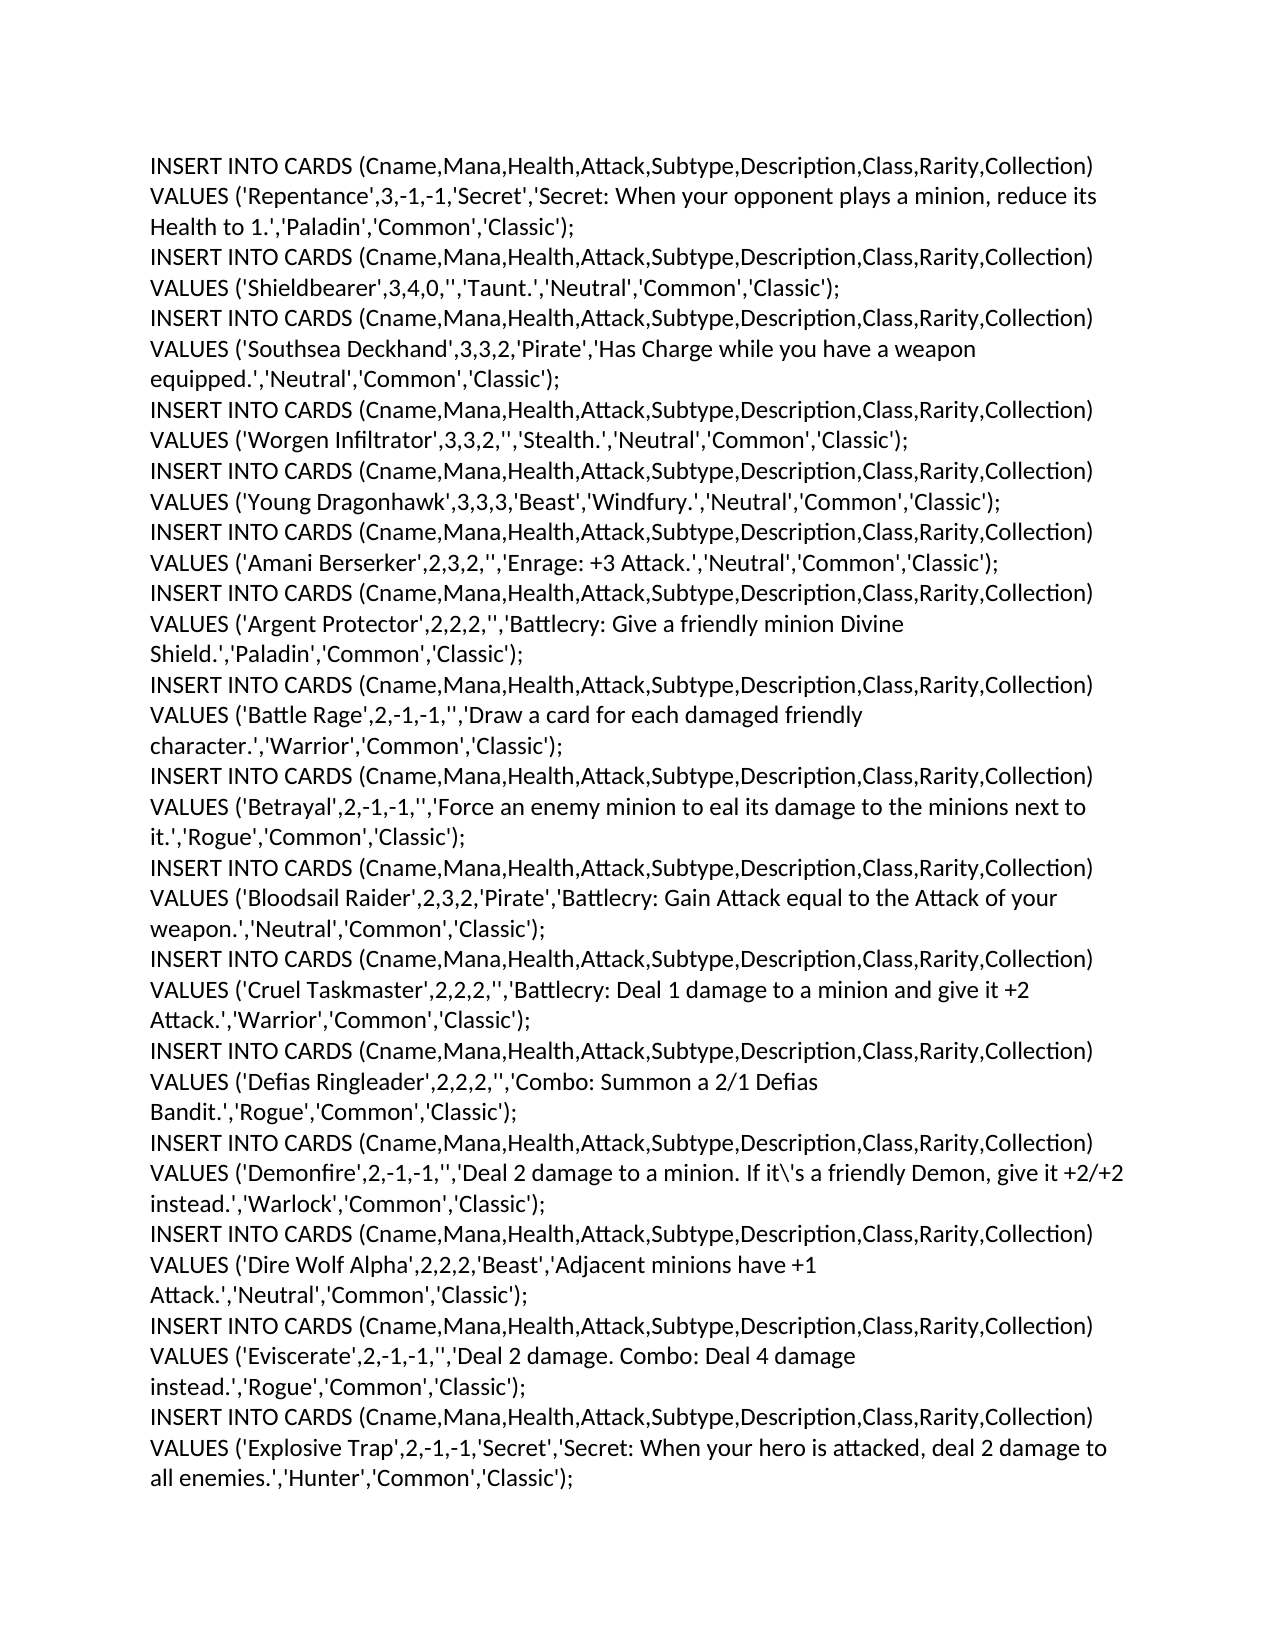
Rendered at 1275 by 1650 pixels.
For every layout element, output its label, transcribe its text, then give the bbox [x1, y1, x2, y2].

text INSERT INTO CARDS (Cname,Mana,Health,Attack,Subtype,Description,Class,Rarity,Collection) VALUES ('Cruel Taskmaster',2,2,2,'','Battlecry: Deal 1 damage to a minion and give it +2 Attack.','Warrior','Common','Classic'); [150, 943, 1125, 1035]
text INSERT INTO CARDS (Cname,Mana,Health,Attack,Subtype,Description,Class,Rarity,Collection) VALUES ('Young Dragonhawk',3,3,3,'Beast','Windfury.','Neutral','Common','Classic'); [150, 455, 1125, 516]
text INSERT INTO CARDS (Cname,Mana,Health,Attack,Subtype,Description,Class,Rarity,Collection) VALUES ('Defias Ringleader',2,2,2,'','Combo: Summon a 2/1 Defias Bandit.','Rogue','Common','Classic'); [150, 1035, 1125, 1127]
text INSERT INTO CARDS (Cname,Mana,Health,Attack,Subtype,Description,Class,Rarity,Collection) VALUES ('Shieldbearer',3,4,0,'','Taunt.','Neutral','Common','Classic'); [150, 242, 1125, 303]
text INSERT INTO CARDS (Cname,Mana,Health,Attack,Subtype,Description,Class,Rarity,Collection) VALUES ('Worgen Infiltrator',3,3,2,'','Stealth.','Neutral','Common','Classic'); [150, 394, 1125, 455]
text INSERT INTO CARDS (Cname,Mana,Health,Attack,Subtype,Description,Class,Rarity,Collection) VALUES ('Amani Berserker',2,3,2,'','Enrage: +3 Attack.','Neutral','Common','Classic'); [150, 516, 1125, 577]
text INSERT INTO CARDS (Cname,Mana,Health,Attack,Subtype,Description,Class,Rarity,Collection) VALUES ('Betrayal',2,-1,-1,'','Force an enemy minion to eal its damage to the minions next to it.','Rogue','Common','Classic'); [150, 760, 1125, 852]
text INSERT INTO CARDS (Cname,Mana,Health,Attack,Subtype,Description,Class,Rarity,Collection) VALUES ('Dire Wolf Alpha',2,2,2,'Beast','Adjacent minions have +1 Attack.','Neutral','Common','Classic'); [150, 1218, 1125, 1310]
text INSERT INTO CARDS (Cname,Mana,Health,Attack,Subtype,Description,Class,Rarity,Collection) VALUES ('Battle Rage',2,-1,-1,'','Draw a card for each damaged friendly character.','Warrior','Common','Classic'); [150, 669, 1125, 760]
text INSERT INTO CARDS (Cname,Mana,Health,Attack,Subtype,Description,Class,Rarity,Collection) VALUES ('Explosive Trap',2,-1,-1,'Secret','Secret: When your hero is attacked, deal 2 damage to all enemies.','Hunter','Common','Classic'); [150, 1401, 1125, 1493]
text INSERT INTO CARDS (Cname,Mana,Health,Attack,Subtype,Description,Class,Rarity,Collection) VALUES ('Eviscerate',2,-1,-1,'','Deal 2 damage. Combo: Deal 4 damage instead.','Rogue','Common','Classic'); [150, 1310, 1125, 1401]
text INSERT INTO CARDS (Cname,Mana,Health,Attack,Subtype,Description,Class,Rarity,Collection) VALUES ('Bloodsail Raider',2,3,2,'Pirate','Battlecry: Gain Attack equal to the Attack of your weapon.','Neutral','Common','Classic'); [150, 852, 1125, 943]
text INSERT INTO CARDS (Cname,Mana,Health,Attack,Subtype,Description,Class,Rarity,Collection) VALUES ('Demonfire',2,-1,-1,'','Deal 2 damage to a minion. If it\'s a friendly Demon, give it +2/+2 instead.','Warlock','Common','Classic'); [150, 1127, 1125, 1218]
text INSERT INTO CARDS (Cname,Mana,Health,Attack,Subtype,Description,Class,Rarity,Collection) VALUES ('Southsea Deckhand',3,3,2,'Pirate','Has Charge while you have a weapon equipped.','Neutral','Common','Classic'); [150, 303, 1125, 394]
text INSERT INTO CARDS (Cname,Mana,Health,Attack,Subtype,Description,Class,Rarity,Collection) VALUES ('Argent Protector',2,2,2,'','Battlecry: Give a friendly minion Divine Shield.','Paladin','Common','Classic'); [150, 577, 1125, 669]
text INSERT INTO CARDS (Cname,Mana,Health,Attack,Subtype,Description,Class,Rarity,Collection) VALUES ('Repentance',3,-1,-1,'Secret','Secret: When your opponent plays a minion, reduce its Health to 1.','Paladin','Common','Classic'); [150, 150, 1125, 242]
